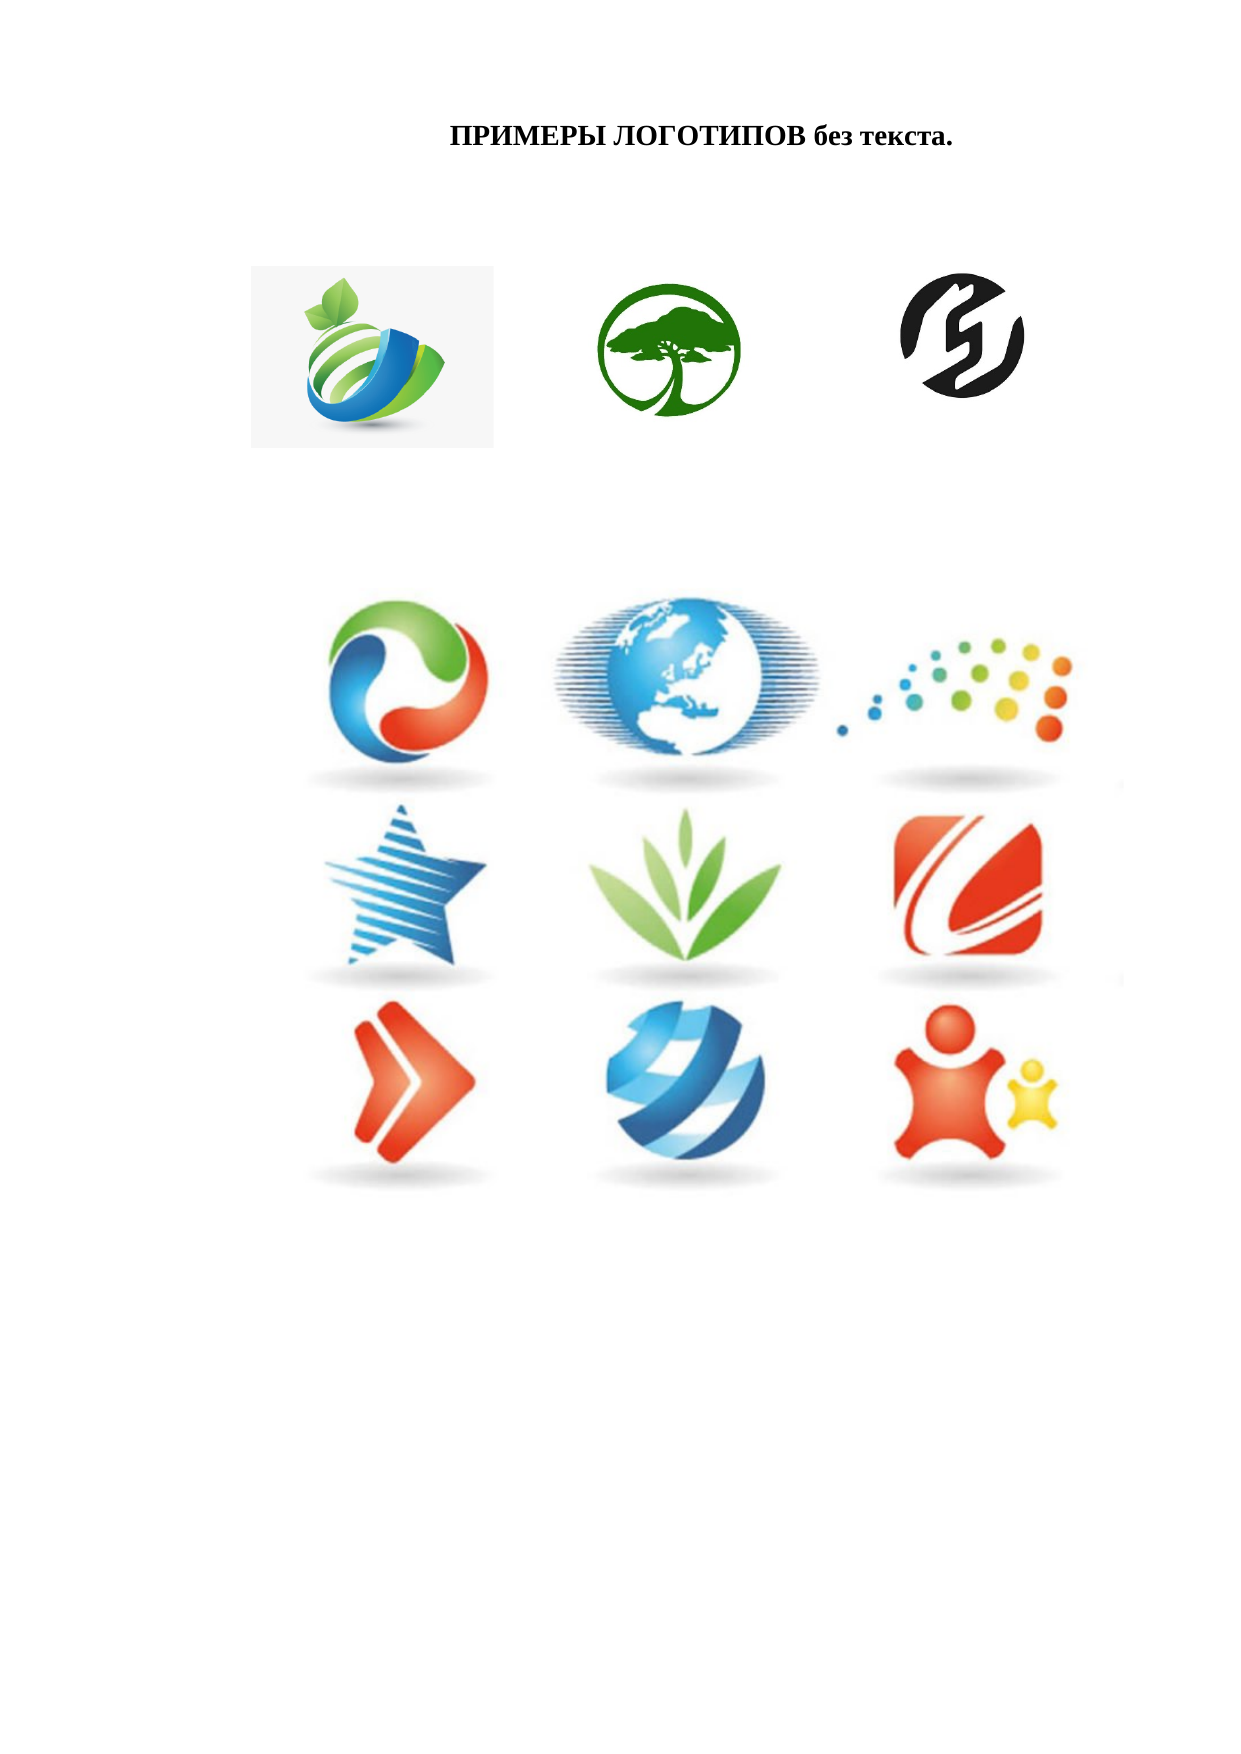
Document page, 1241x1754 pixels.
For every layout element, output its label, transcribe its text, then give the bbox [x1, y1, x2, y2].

picture [251, 461, 1124, 1334]
picture [845, 218, 1076, 448]
text ПРИМЕРЫ ЛОГОТИПОВ без текста. [177, 118, 1152, 152]
picture [251, 266, 494, 448]
picture [535, 258, 799, 448]
